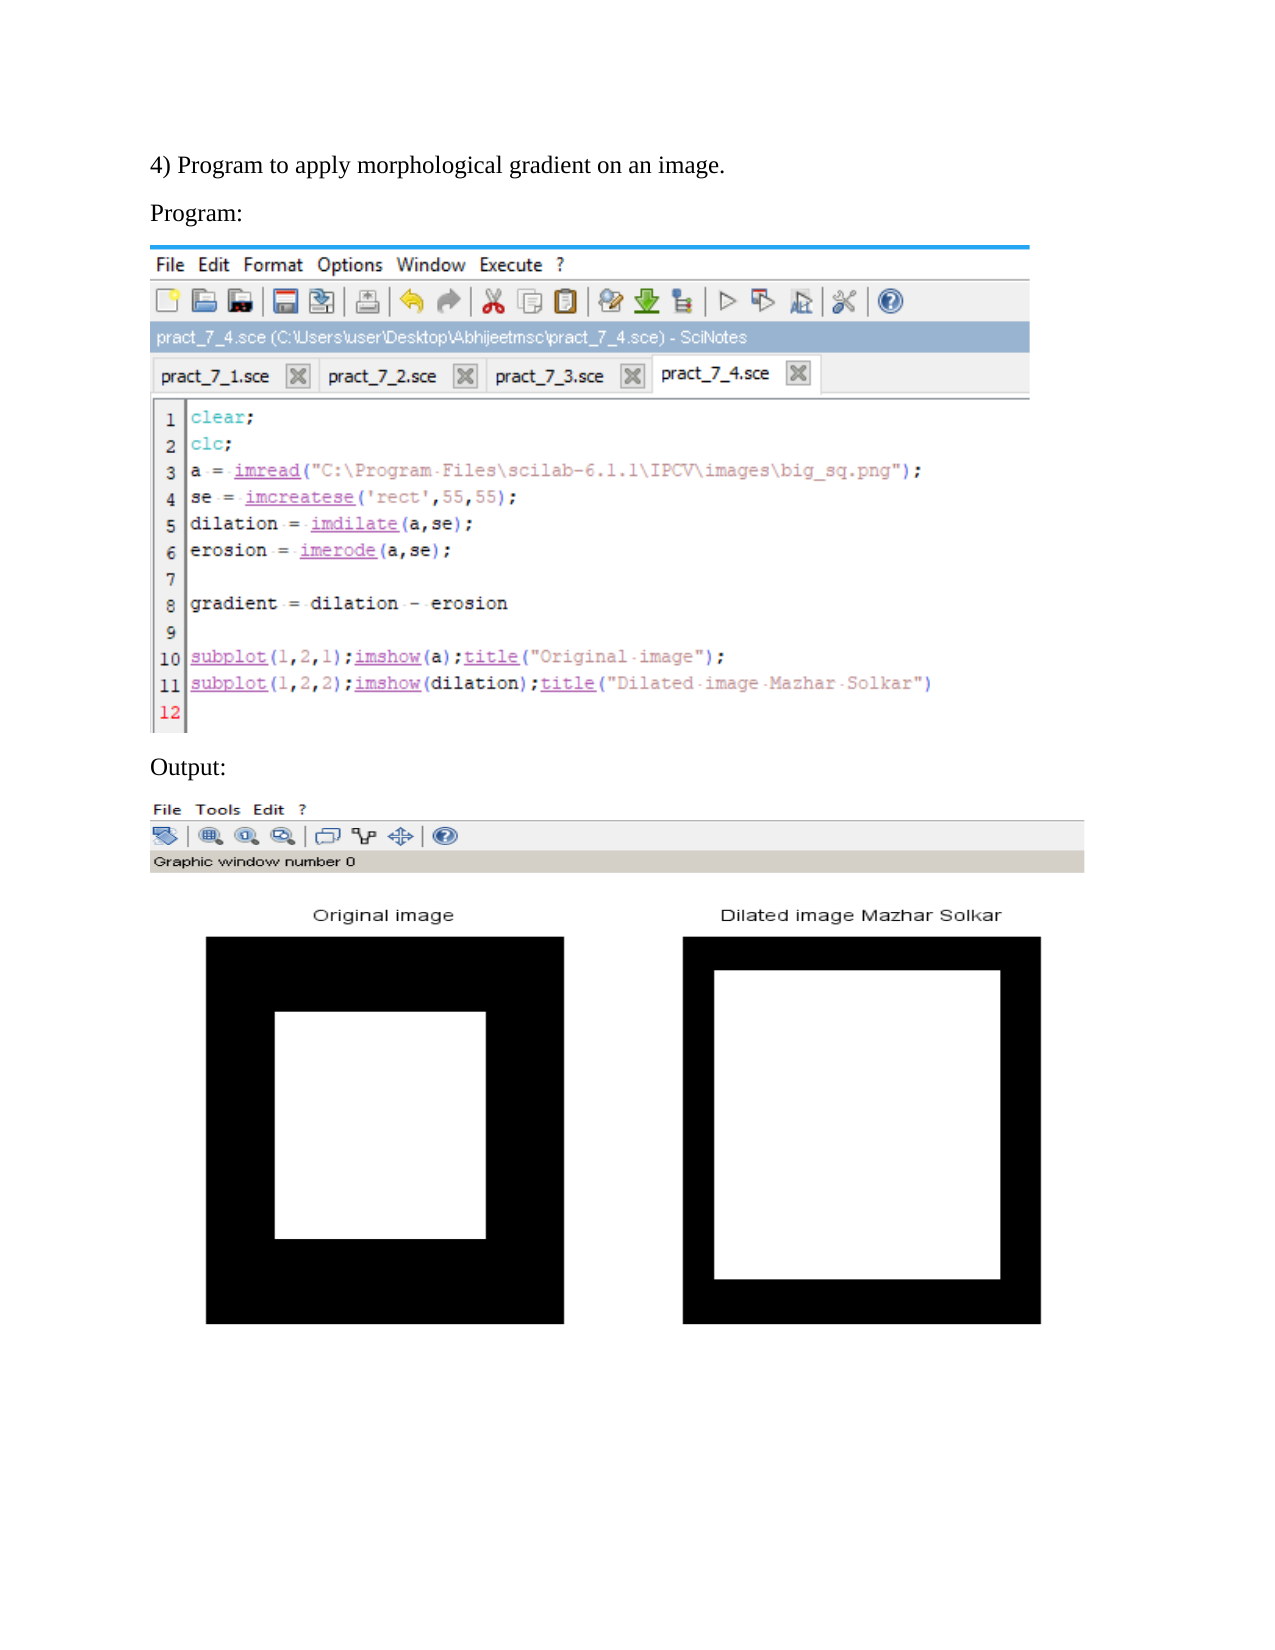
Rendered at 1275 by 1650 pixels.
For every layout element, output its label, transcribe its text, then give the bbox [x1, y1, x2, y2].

picture [150, 799, 1085, 1341]
text Program: [150, 198, 1125, 226]
text Output: [150, 752, 1125, 781]
picture [150, 245, 1030, 733]
text 4) Program to apply morphological gradient on an image. [150, 150, 1125, 179]
